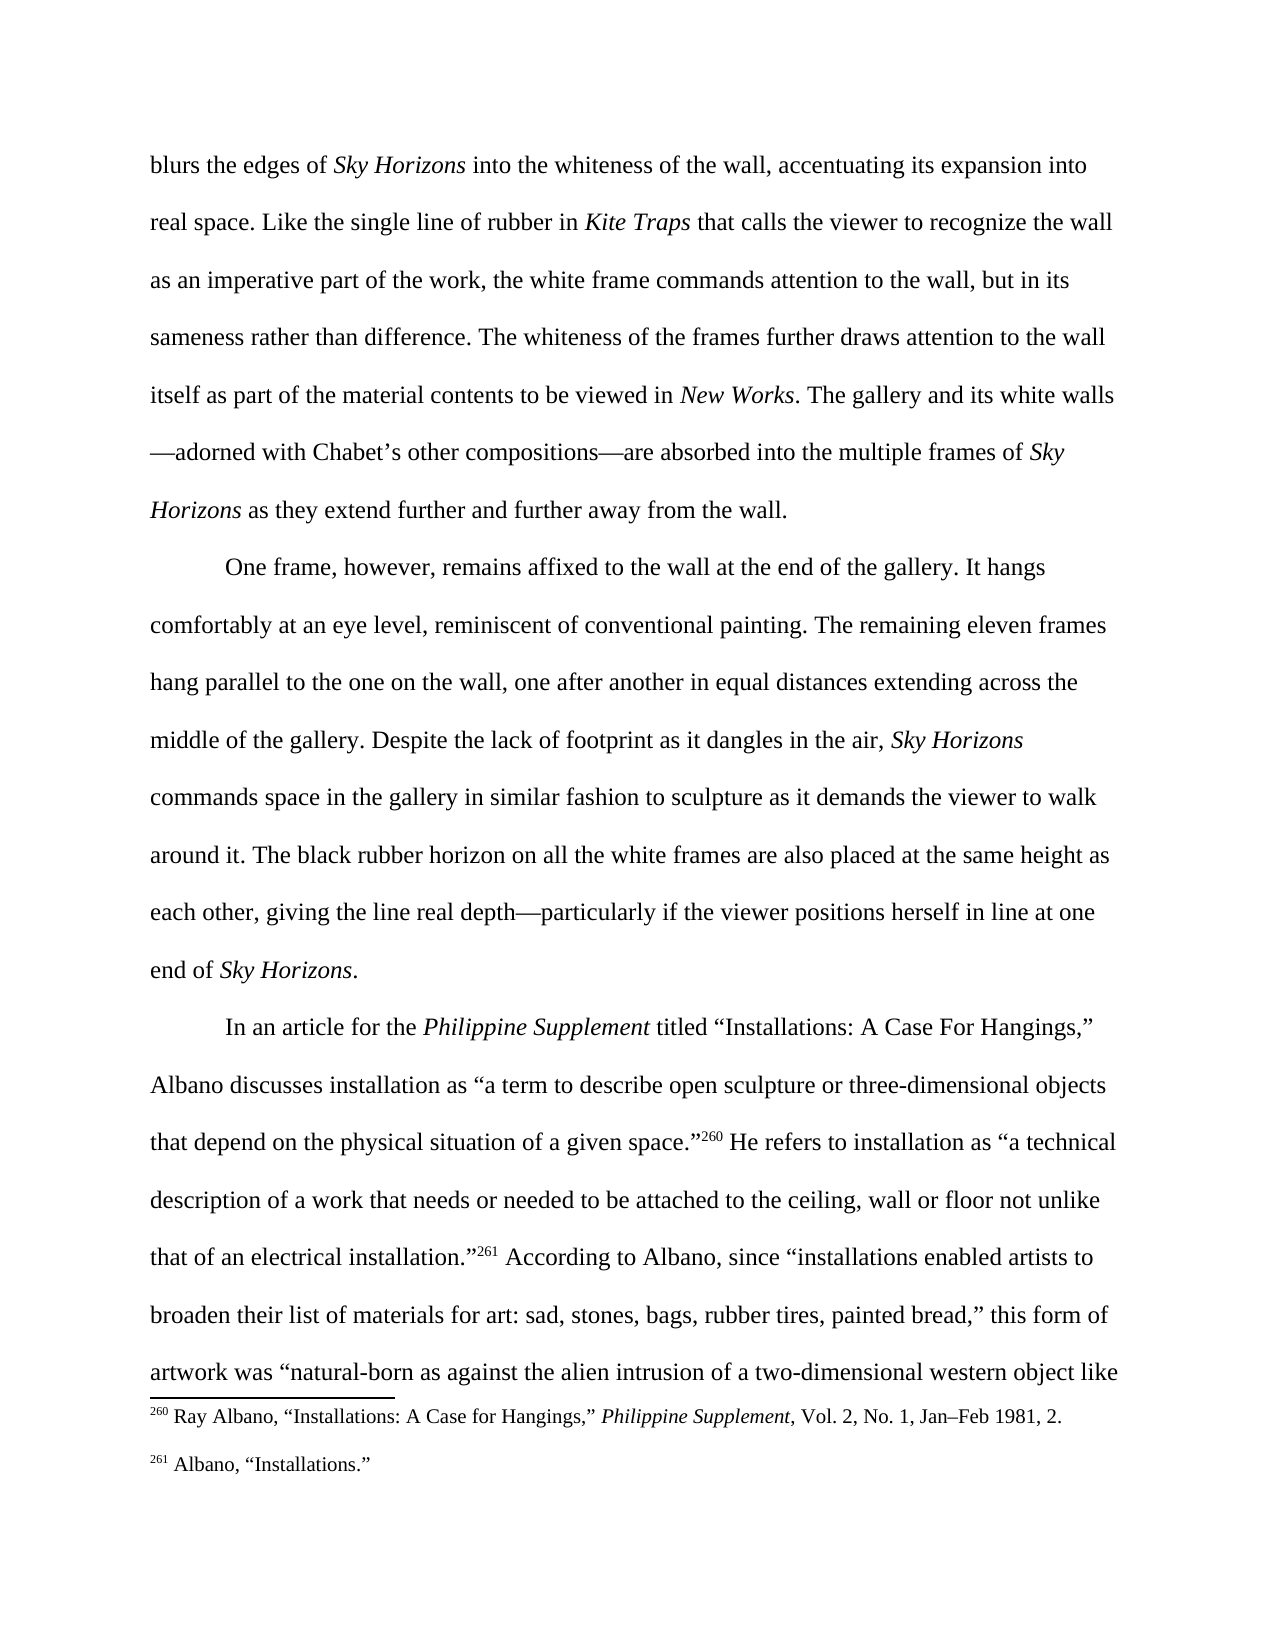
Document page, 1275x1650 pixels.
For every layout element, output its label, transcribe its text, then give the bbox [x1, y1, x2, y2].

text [150, 1012, 1125, 1386]
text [150, 150, 1125, 524]
text One frame, however, remains affixed to the wall at the end of the gallery. It hangs comfortably at an eye level, reminiscent of conventional painting. The remaining eleven frames hang parallel to the one on the wall, one after another in equal distances extending across the middle of the gallery. Despite the lack of footprint as it dangles in the air, Sky Horizons commands space in the gallery in similar fashion to sculpture as it demands the viewer to walk around it. The black rubber horizon on all the white frames are also placed at the same height as each other, giving the line real depth—particularly if the viewer positions herself in line at one end of Sky Horizons. [150, 552, 1125, 984]
